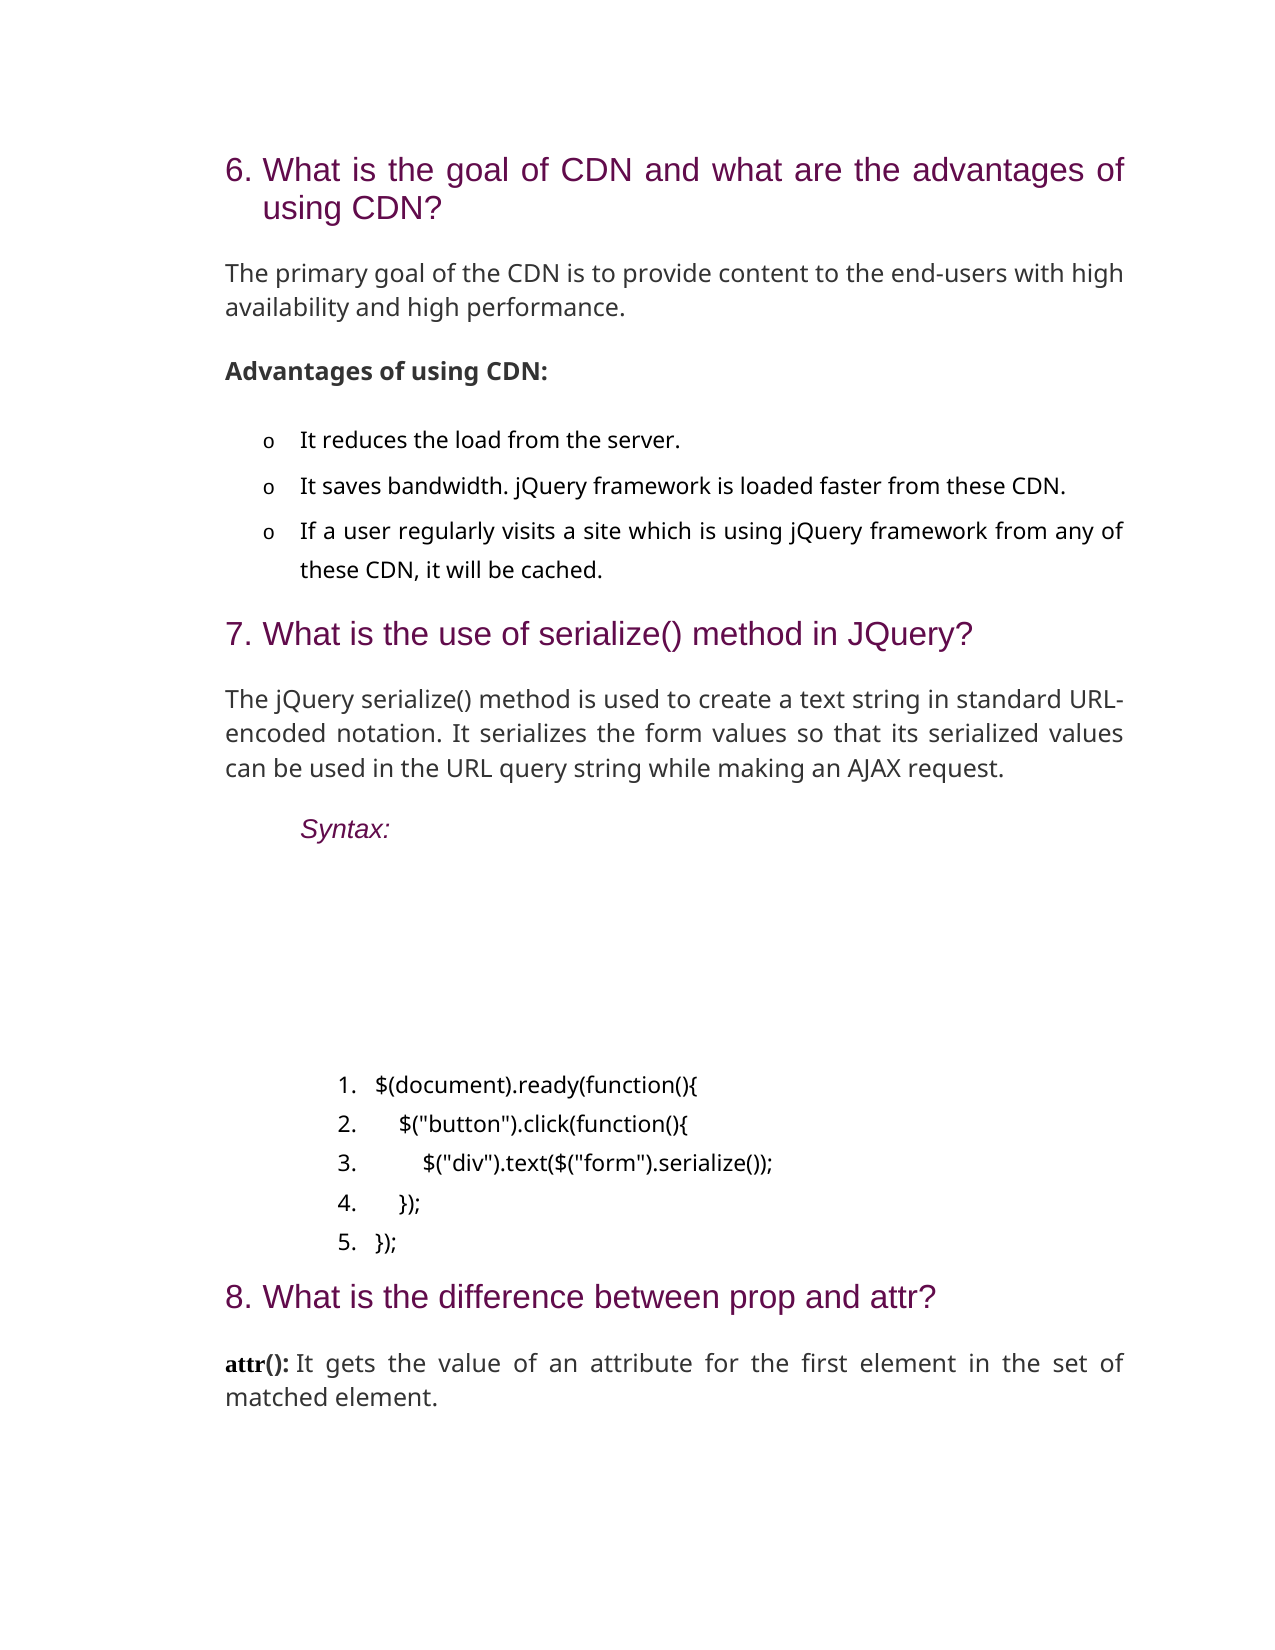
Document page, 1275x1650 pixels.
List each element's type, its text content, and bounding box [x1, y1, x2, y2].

subtitle Syntax: [300, 813, 1125, 845]
list }); [337, 1179, 1125, 1218]
list }); [337, 1218, 1125, 1257]
text Advantages of using CDN: [225, 353, 1125, 387]
text The jQuery serialize() method is used to create a text string in standard URL-encoded notation. It serializes the form values so that its serialized values can be used in the URL query string while making an AJAX request. [225, 682, 1125, 784]
text attr(): It gets the value of an attribute for the first element in the set of matched element. [225, 1345, 1125, 1413]
list It saves bandwidth. jQuery framework is loaded faster from these CDN. [262, 462, 1125, 501]
list If a user regularly visits a site which is using jQuery framework from any of these CDN, it will be cached. [262, 507, 1125, 585]
list $("div").text($("form").serialize()); [337, 1139, 1125, 1179]
list $("button").click(function(){ [337, 1101, 1125, 1139]
subtitle What is the difference between prop and attr? [225, 1278, 1125, 1316]
list It reduces the load from the server. [262, 417, 1125, 456]
list $(document).ready(function(){ [337, 1061, 1125, 1101]
text The primary goal of the CDN is to provide content to the end-users with high availability and high performance. [225, 256, 1125, 324]
subtitle What is the goal of CDN and what are the advantages of using CDN? [225, 150, 1125, 227]
subtitle What is the use of serialize() method in JQuery? [225, 614, 1125, 653]
